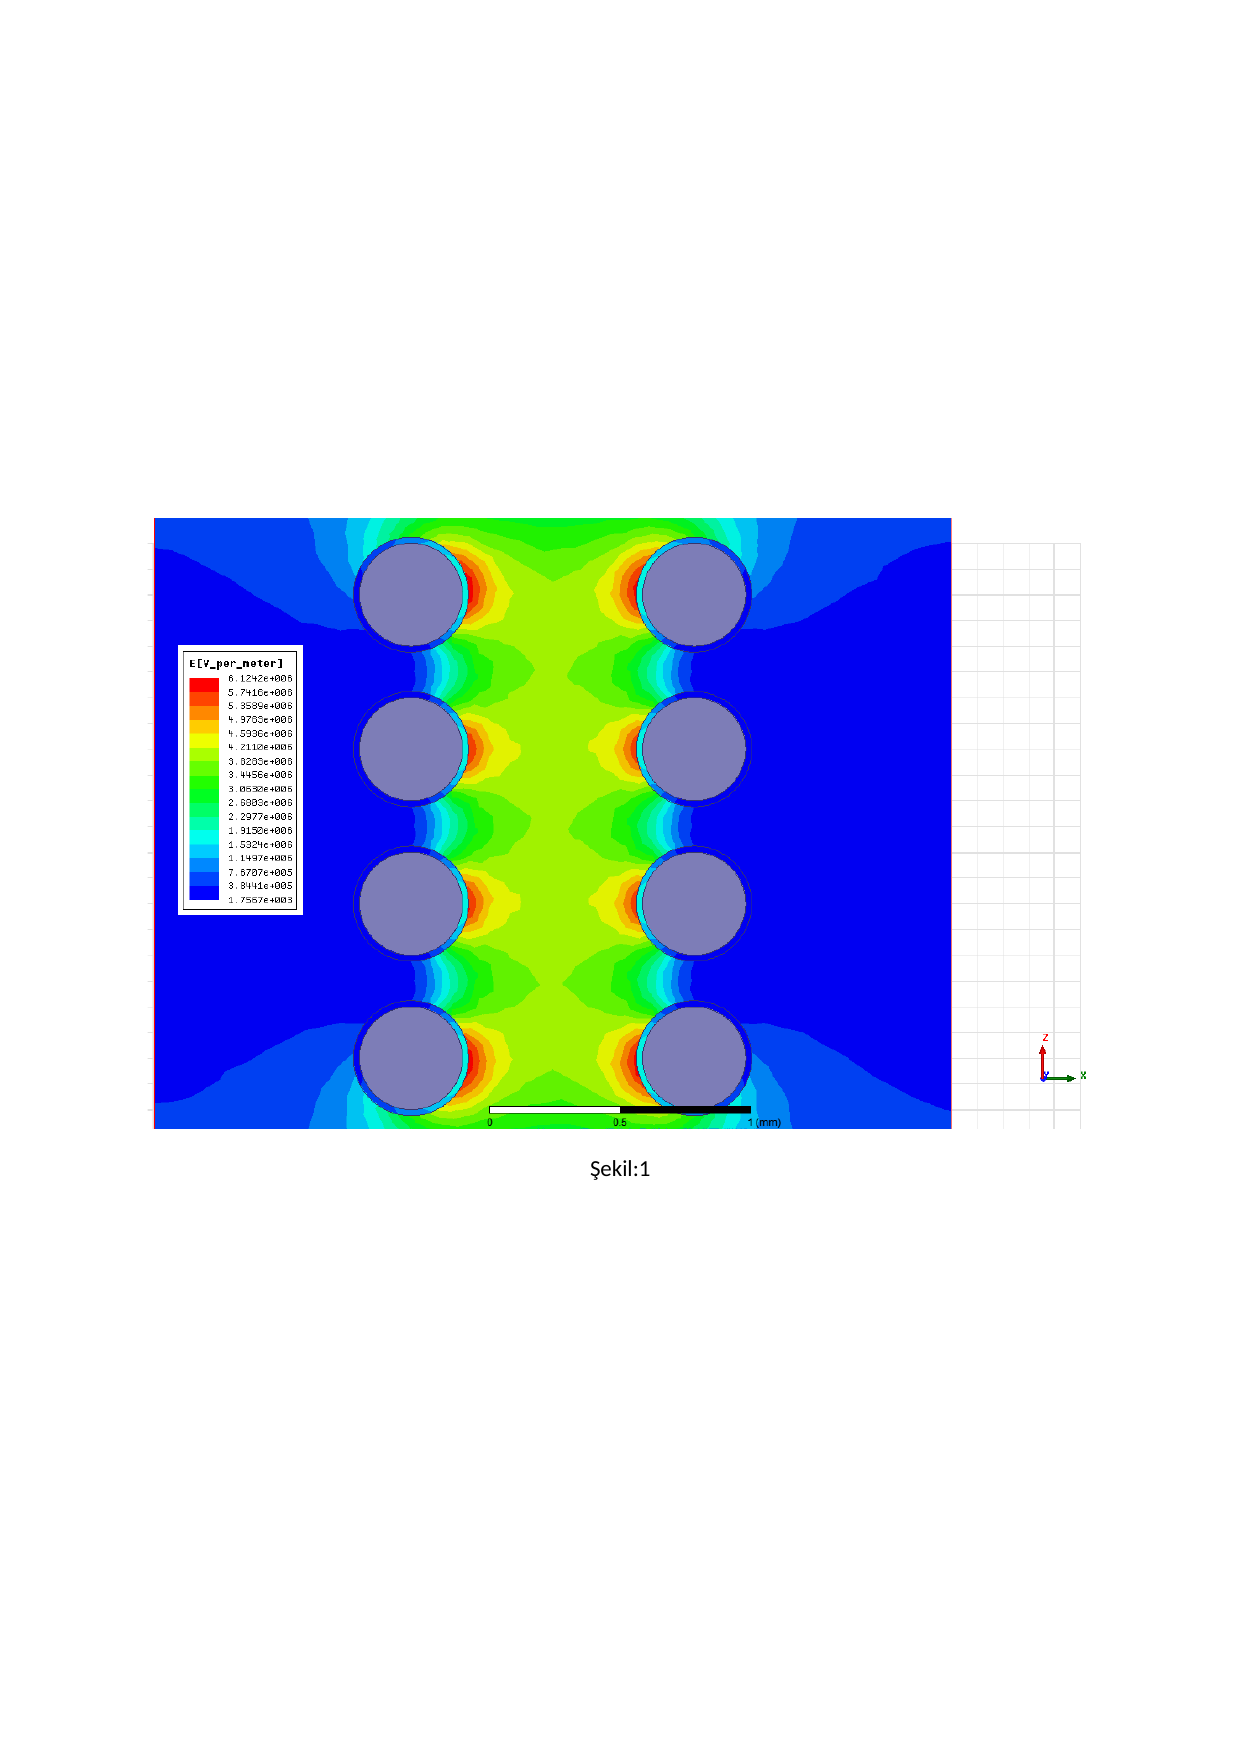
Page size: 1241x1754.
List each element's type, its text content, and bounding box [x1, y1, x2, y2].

text Şekil:1 [148, 1154, 1093, 1182]
picture [147, 518, 1093, 1129]
